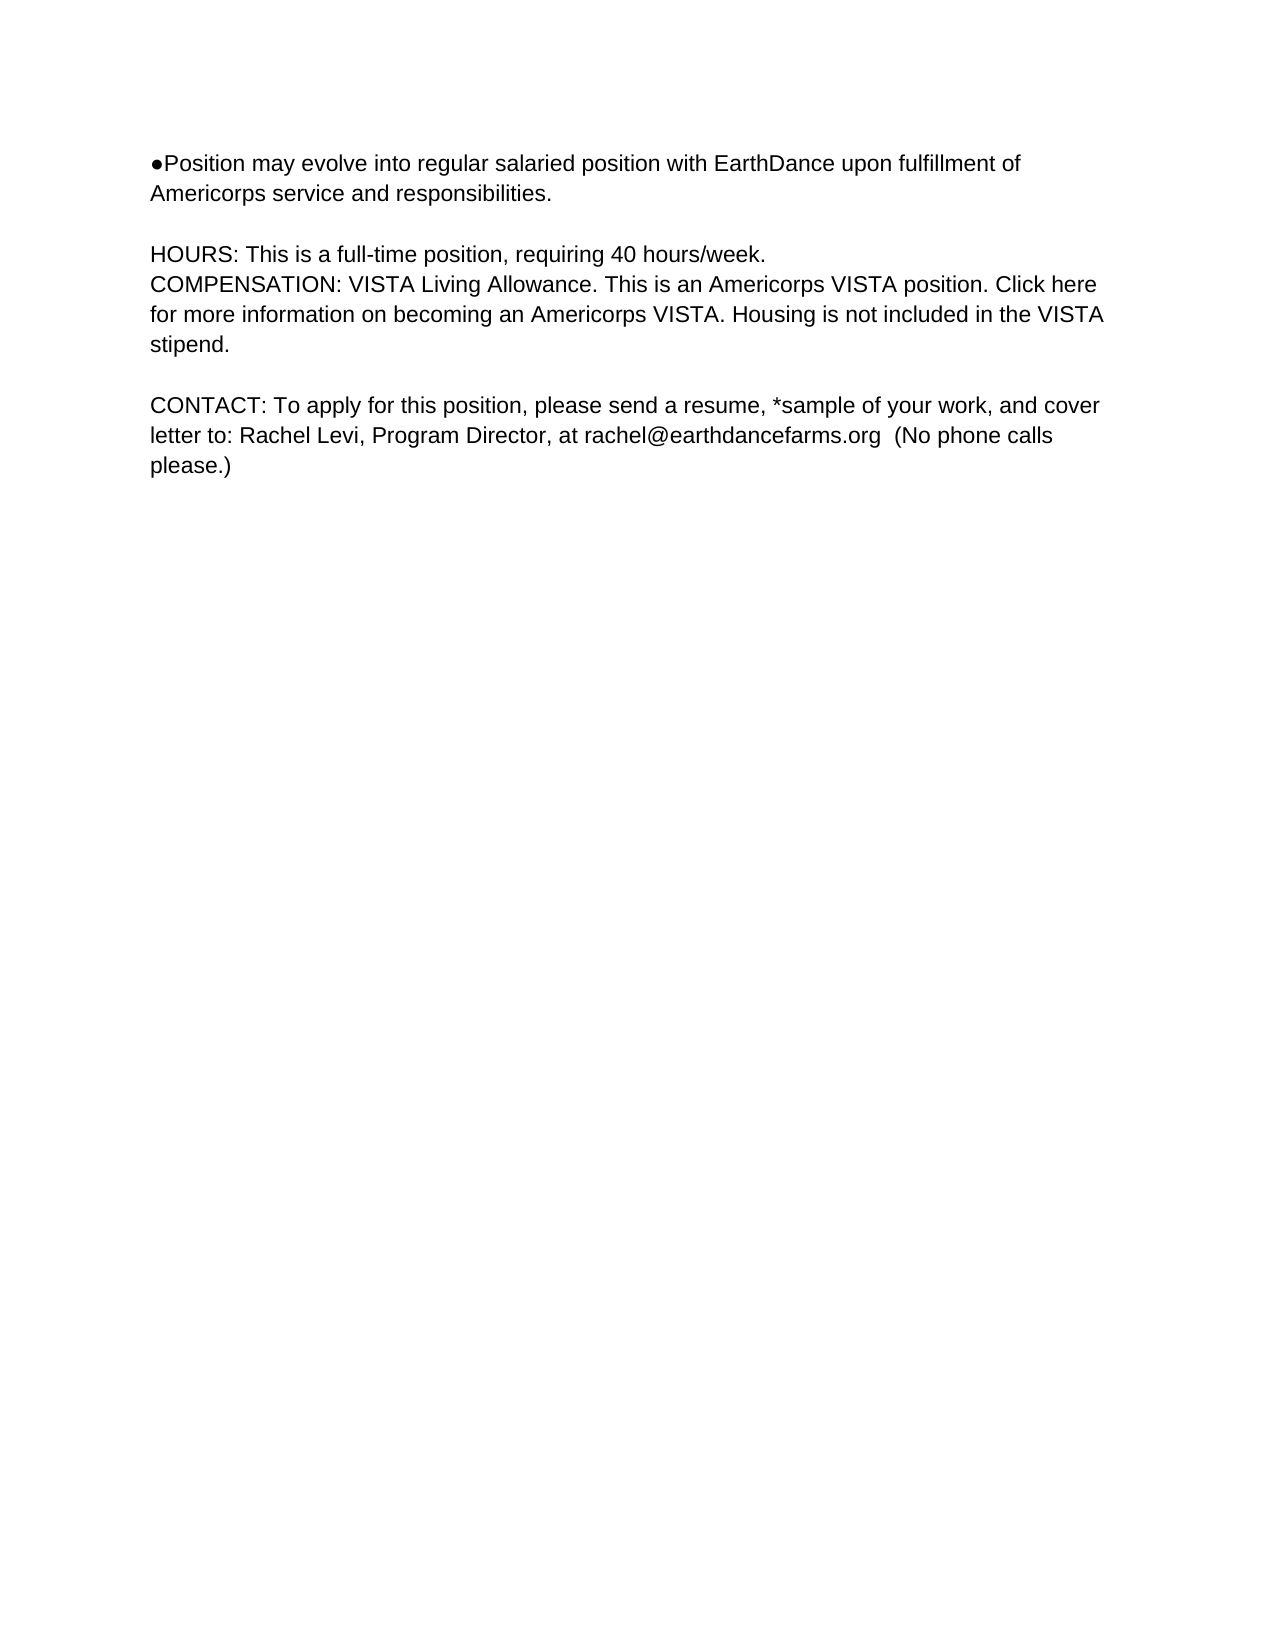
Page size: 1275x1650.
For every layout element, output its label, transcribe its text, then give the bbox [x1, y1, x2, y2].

text CONTACT: To apply for this position, please send a resume, *sample of your work, and cover letter to: Rachel Levi, Program Director, at rachel@earthdancefarms.org (No phone calls please.) [150, 392, 1125, 478]
text ●Position may evolve into regular salaried position with EarthDance upon fulfillment of Americorps service and responsibilities. [150, 150, 1125, 207]
text COMPENSATION: VISTA Living Allowance. This is an Americorps VISTA position. Click here for more information on becoming an Americorps VISTA. Housing is not included in the VISTA stipend. [150, 271, 1125, 358]
text HOURS: This is a full-time position, requiring 40 hours/week. [150, 241, 1125, 267]
